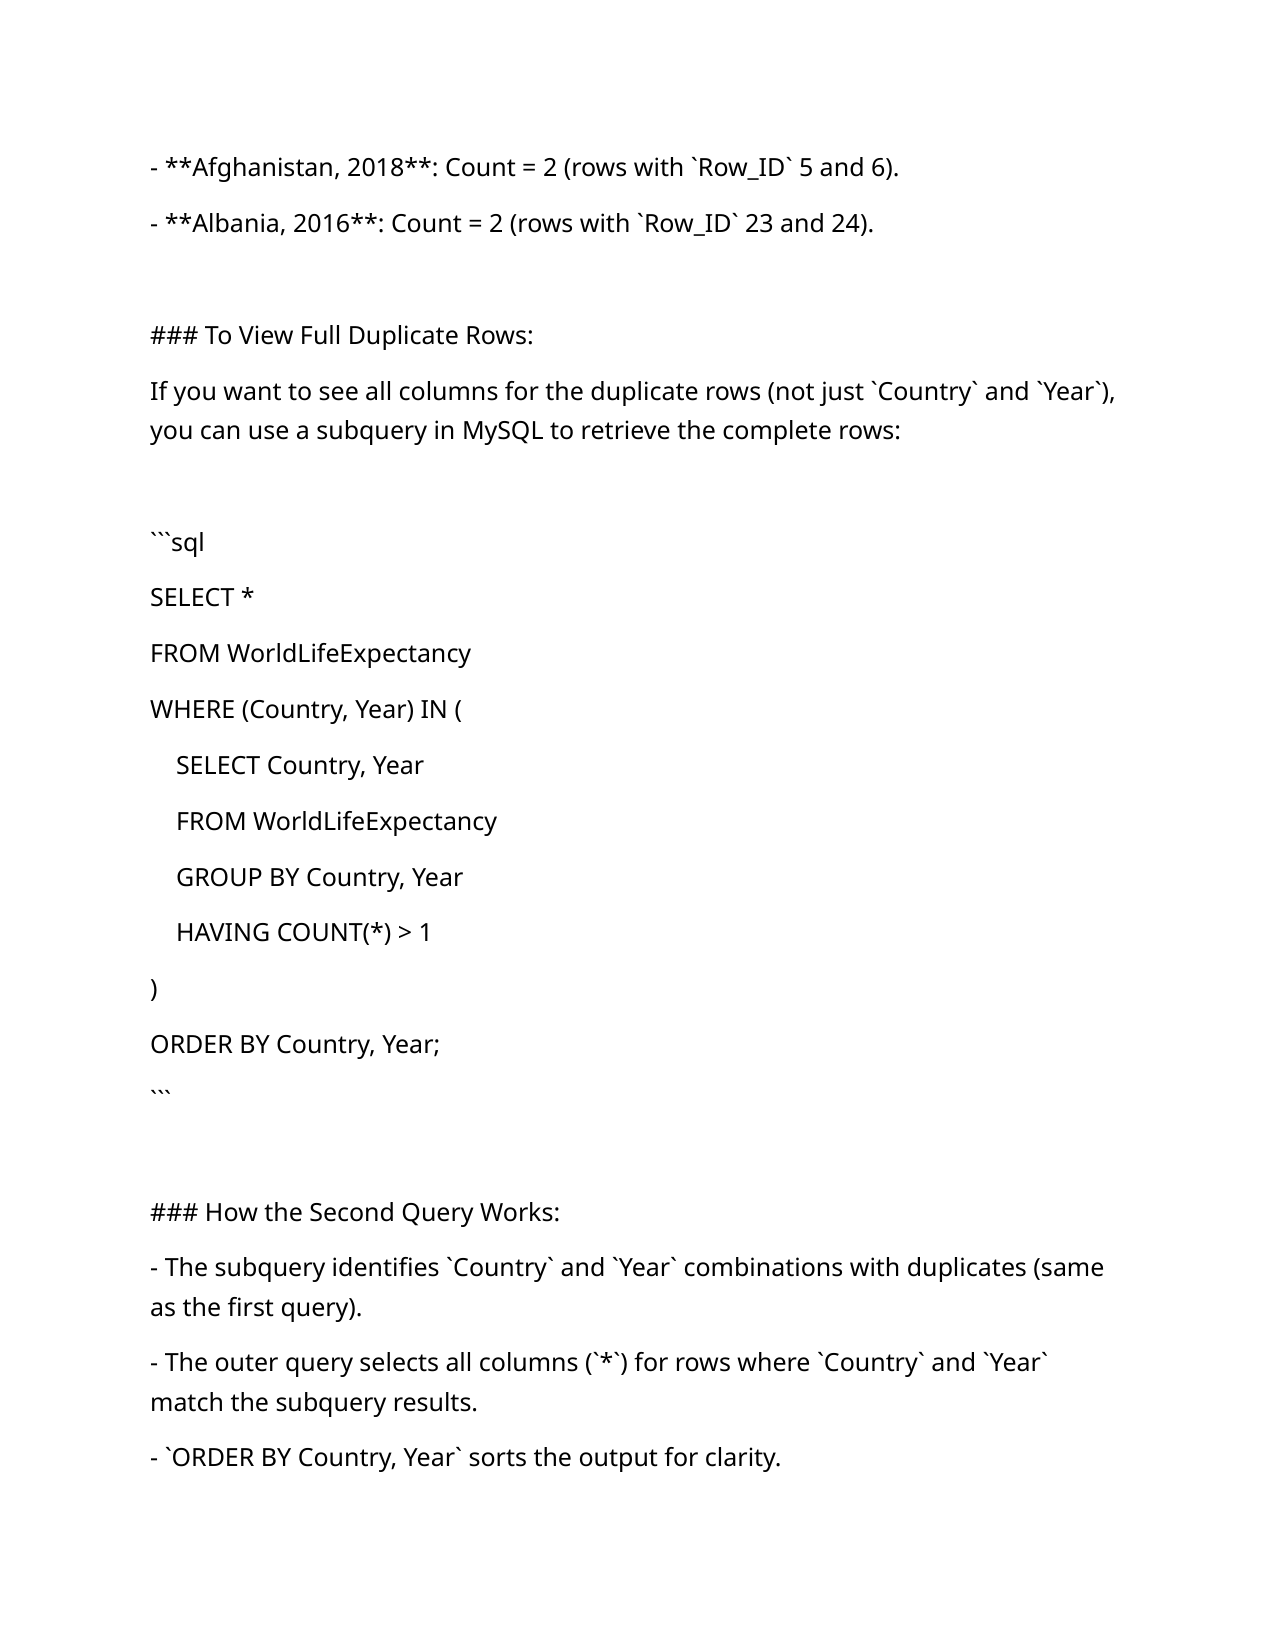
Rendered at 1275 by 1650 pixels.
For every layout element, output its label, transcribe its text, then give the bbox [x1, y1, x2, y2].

text GROUP BY Country, Year [150, 859, 1125, 893]
text FROM WorldLifeExpectancy [150, 803, 1125, 837]
text - The outer query selects all columns (`*`) for rows where `Country` and `Year` match the subquery results. [150, 1345, 1125, 1418]
text FROM WorldLifeExpectancy [150, 636, 1125, 670]
text ```sql [150, 524, 1125, 558]
text - **Afghanistan, 2018**: Count = 2 (rows with `Row_ID` 5 and 6). [150, 150, 1125, 184]
text SELECT Country, Year [150, 747, 1125, 782]
text ### How the Second Query Works: [150, 1194, 1125, 1228]
text If you want to see all columns for the duplicate rows (not just `Country` and `Year`), you can use a subquery in MySQL to retrieve the complete rows: [150, 373, 1125, 447]
text - **Albania, 2016**: Count = 2 (rows with `Row_ID` 23 and 24). [150, 206, 1125, 240]
text ORDER BY Country, Year; [150, 1027, 1125, 1061]
text - The subquery identifies `Country` and `Year` combinations with duplicates (same as the first query). [150, 1250, 1125, 1323]
text ``` [150, 1082, 1125, 1117]
text ) [150, 971, 1125, 1005]
text - `ORDER BY Country, Year` sorts the output for clarity. [150, 1440, 1125, 1474]
text SELECT * [150, 580, 1125, 614]
text ### To View Full Duplicate Rows: [150, 317, 1125, 352]
text WHERE (Country, Year) IN ( [150, 692, 1125, 726]
text HAVING COUNT(*) > 1 [150, 915, 1125, 949]
